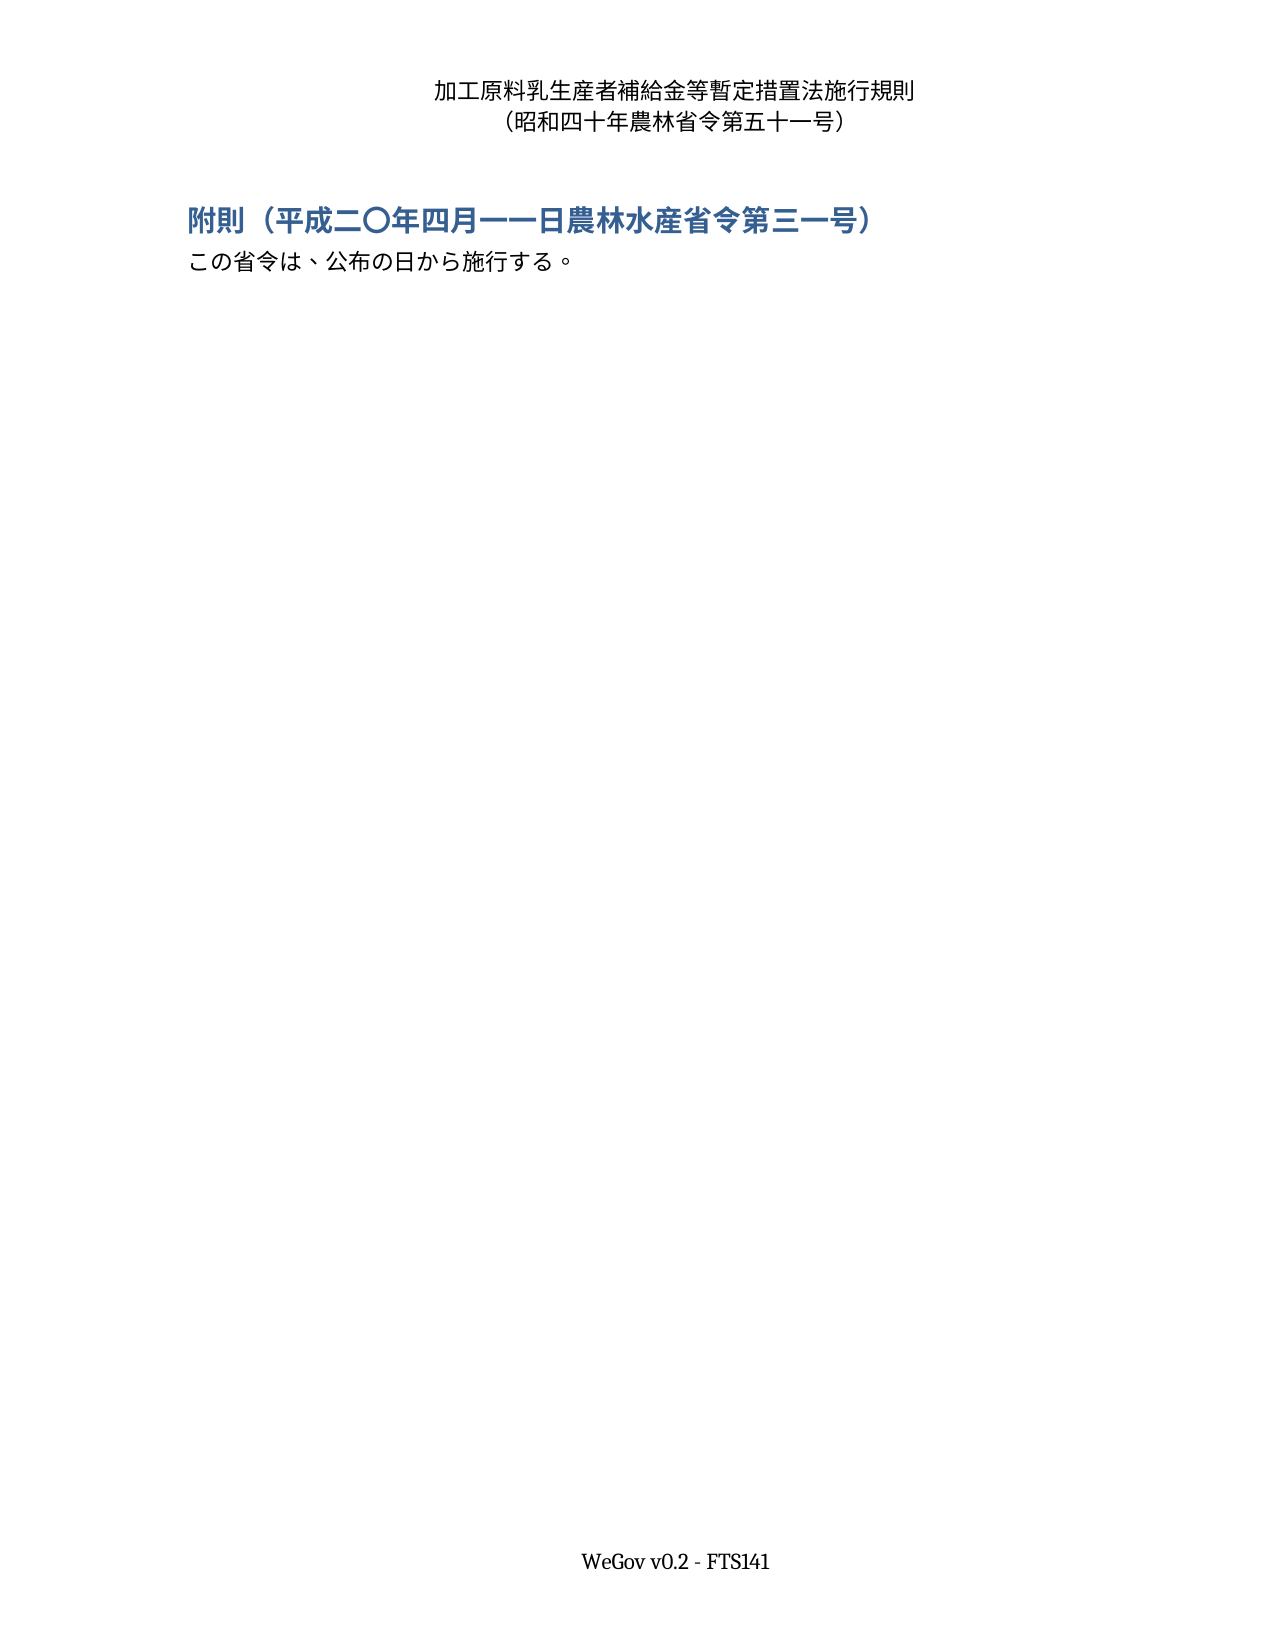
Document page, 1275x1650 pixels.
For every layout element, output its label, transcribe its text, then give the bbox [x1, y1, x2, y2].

text この省令は、公布の日から施行する。 [187, 246, 1087, 277]
subtitle 附則（平成二〇年四月一一日農林水産省令第三一号） [187, 200, 1087, 240]
